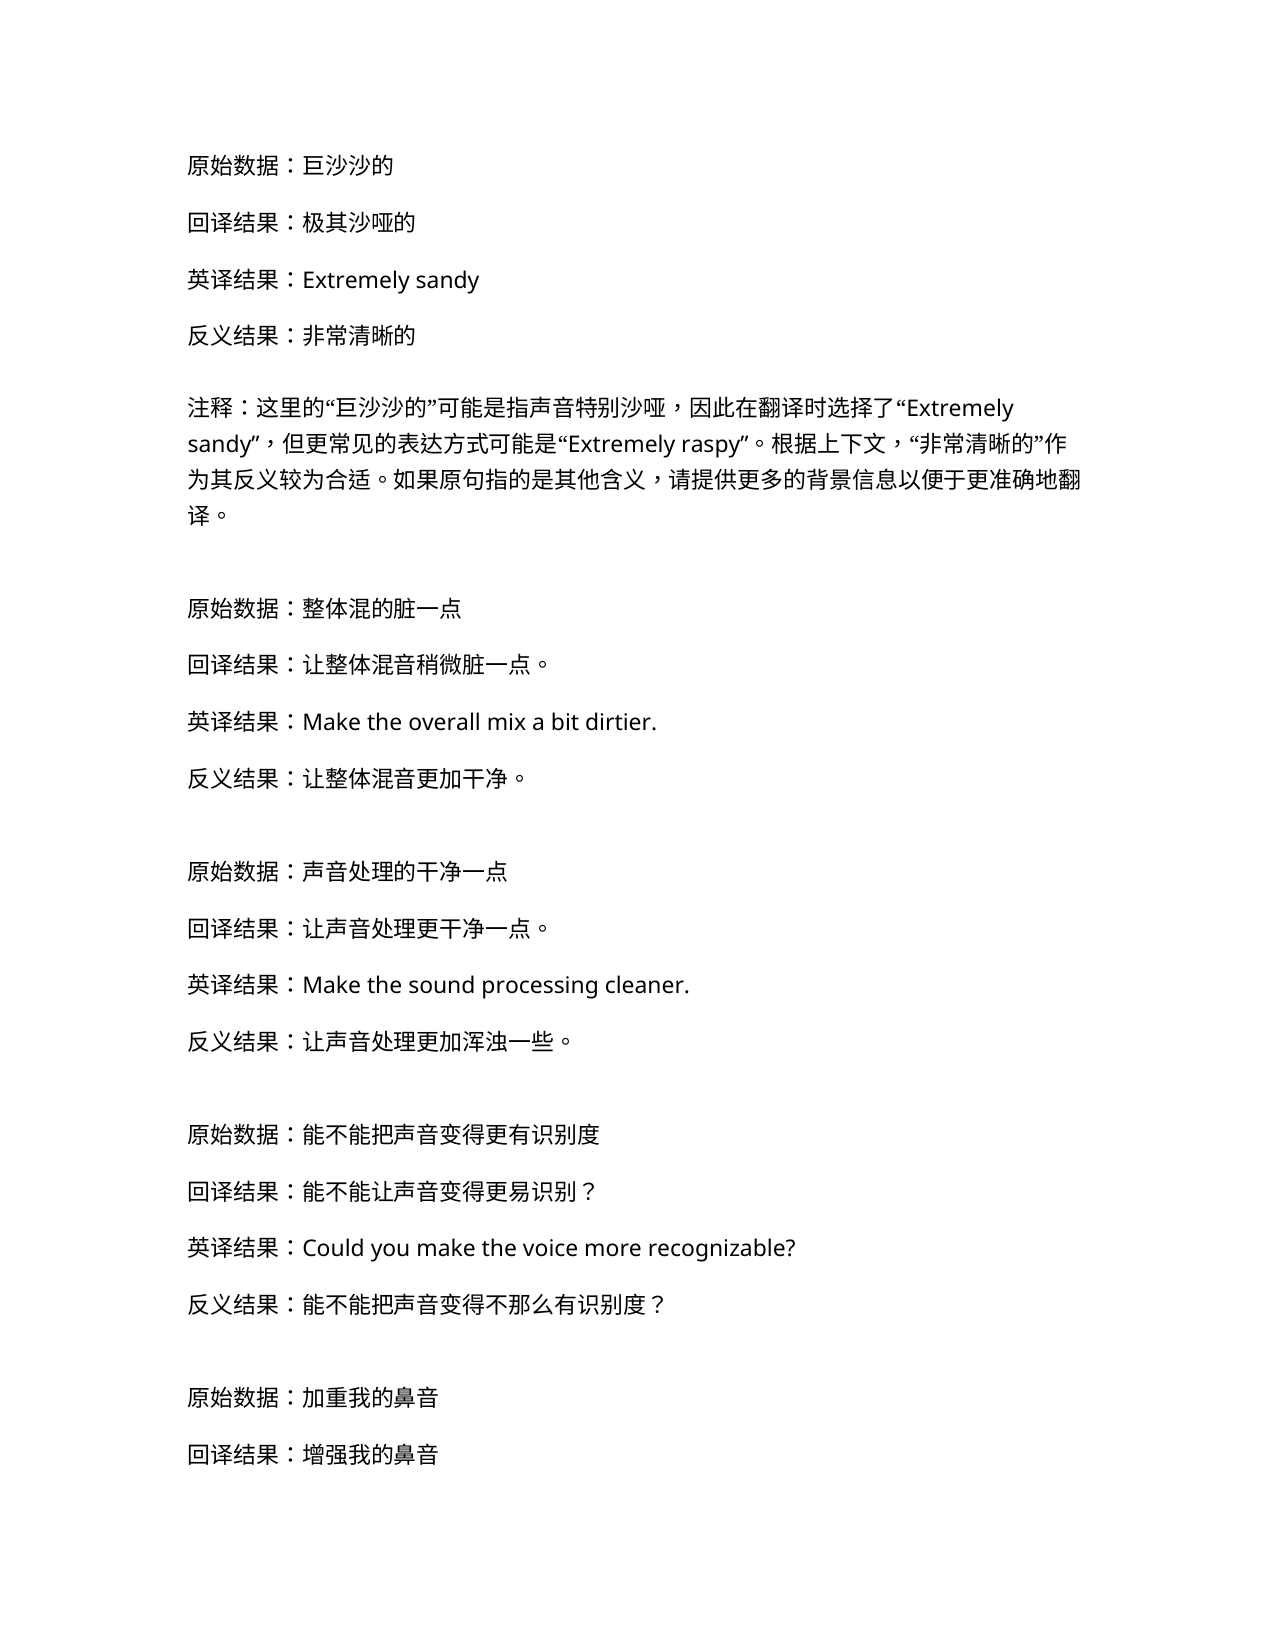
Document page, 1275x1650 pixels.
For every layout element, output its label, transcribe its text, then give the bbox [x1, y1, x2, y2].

text 反义结果：能不能把声音变得不那么有识别度？ [187, 1289, 1087, 1356]
text 英译结果：Could you make the voice more recognizable? [187, 1232, 1087, 1263]
text 原始数据：整体混的脏一点 [187, 593, 1087, 624]
text 反义结果：让声音处理更加浑浊一些。 [187, 1026, 1087, 1093]
text 回译结果：能不能让声音变得更易识别？ [187, 1176, 1087, 1207]
text 原始数据：能不能把声音变得更有识别度 [187, 1119, 1087, 1150]
text 原始数据：巨沙沙的 [187, 150, 1087, 181]
text 回译结果：增强我的鼻音 [187, 1438, 1087, 1470]
text 回译结果：让声音处理更干净一点。 [187, 912, 1087, 944]
text 原始数据：声音处理的干净一点 [187, 856, 1087, 887]
text 原始数据：加重我的鼻音 [187, 1382, 1087, 1413]
text 反义结果：让整体混音更加干净。 [187, 763, 1087, 830]
text 英译结果：Extremely sandy [187, 263, 1087, 295]
text 英译结果：Make the sound processing cleaner. [187, 969, 1087, 1001]
text 回译结果：让整体混音稍微脏一点。 [187, 649, 1087, 681]
text 英译结果：Make the overall mix a bit dirtier. [187, 706, 1087, 737]
text 回译结果：极其沙哑的 [187, 207, 1087, 238]
text 反义结果：非常清晰的 注释：这里的“巨沙沙的”可能是指声音特别沙哑，因此在翻译时选择了“Extremely sandy”，但更常见的表达方式可能是“Extremely raspy”。根据上下文，“非常清晰的”作为其反义较为合适。如果原句指的是其他含义，请提供更多的背景信息以便于更准确地翻译。 [187, 320, 1087, 567]
